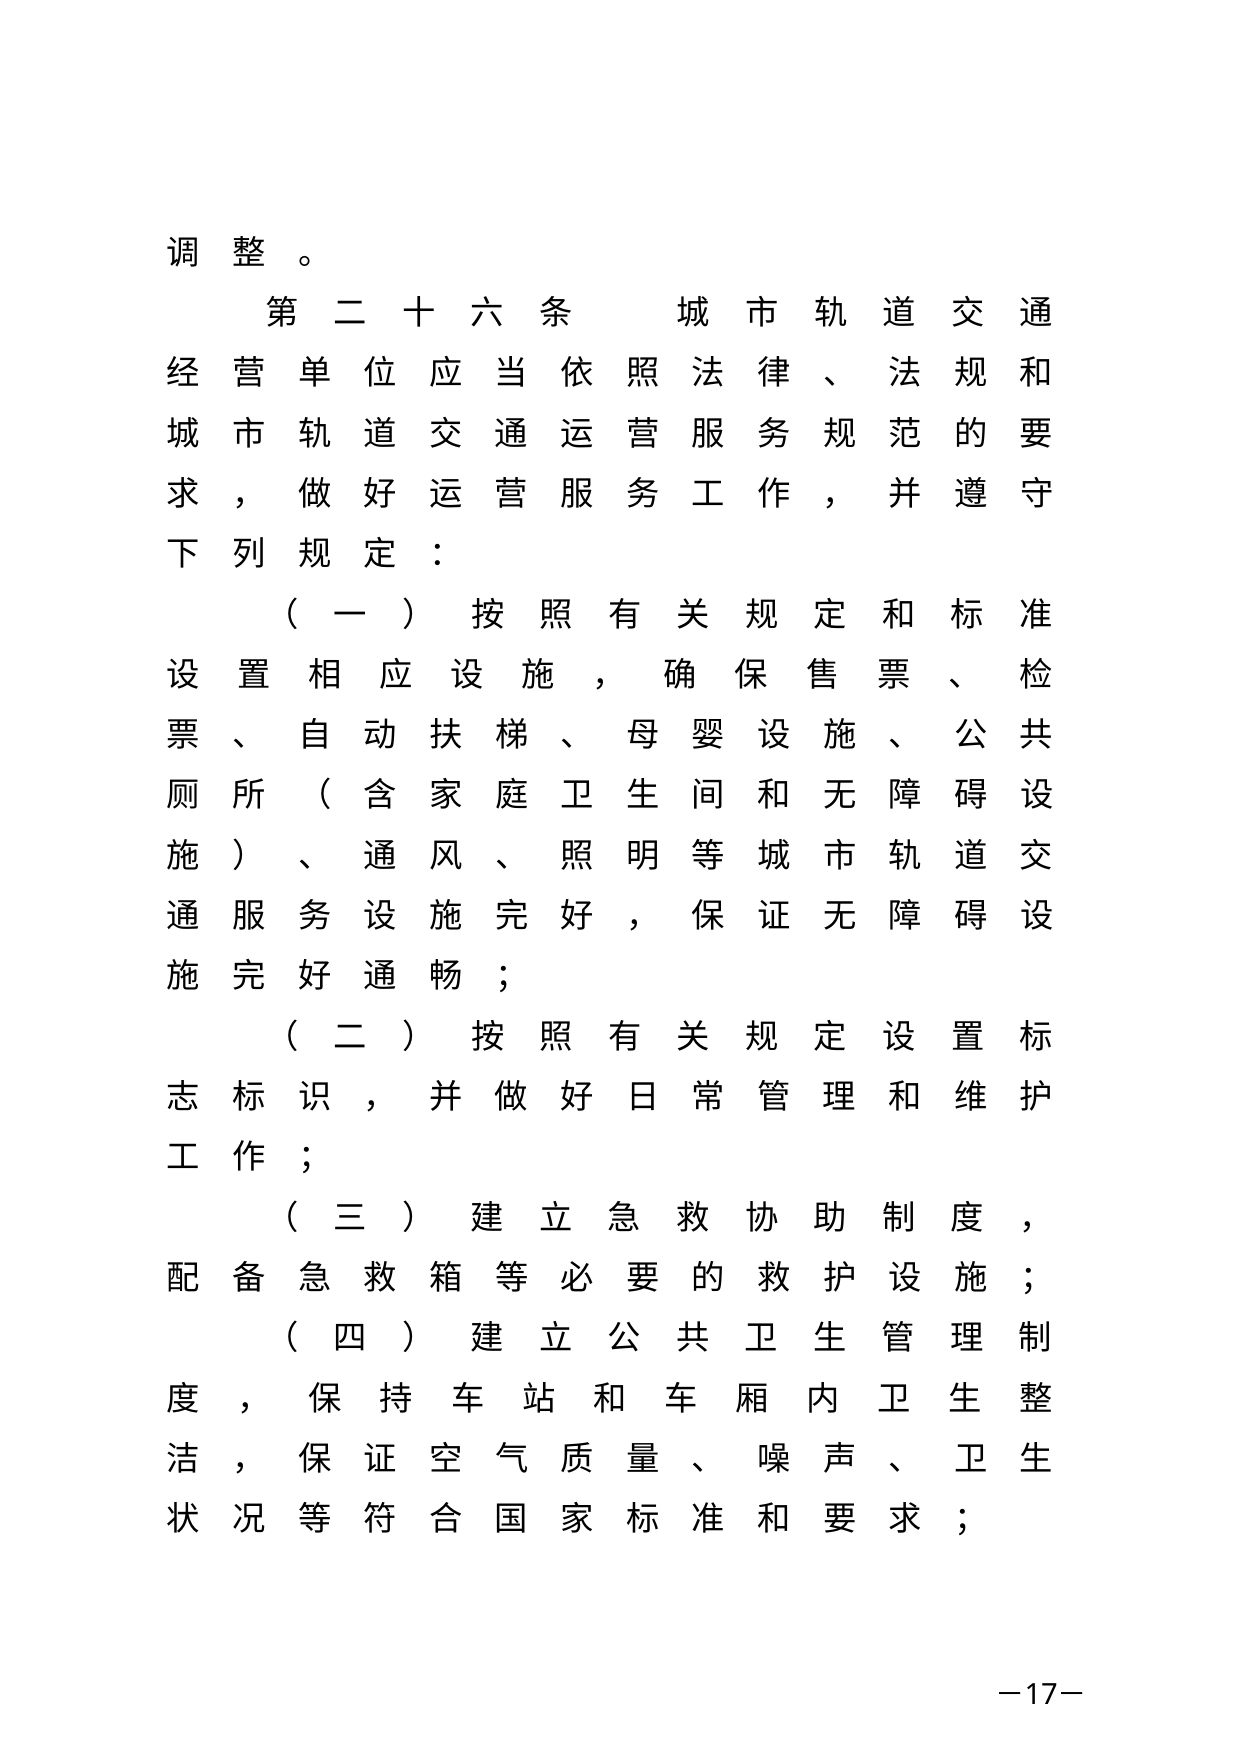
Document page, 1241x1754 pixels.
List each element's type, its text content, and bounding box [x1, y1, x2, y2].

text 第二十六条 城市轨道交通经营单位应当依照法律、法规和城市轨道交通运营服务规范的要求，做好运营服务工作，并遵守下列规定： [167, 280, 1085, 581]
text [167, 219, 1085, 280]
text （一）按照有关规定和标准设置相应设施，确保售票、检票、自动扶梯、母婴设施、公共厕所（含家庭卫生间和无障碍设施）、通风、照明等城市轨道交通服务设施完好，保证无障碍设施完好通畅； [167, 581, 1085, 1003]
text （三）建立急救协助制度，配备急救箱等必要的救护设施； [167, 1184, 1085, 1305]
text （四）建立公共卫生管理制度，保持车站和车厢内卫生整洁，保证空气质量、噪声、卫生状况等符合国家标准和要求； [167, 1305, 1085, 1546]
text （二）按照有关规定设置标志标识，并做好日常管理和维护工作； [167, 1003, 1085, 1184]
